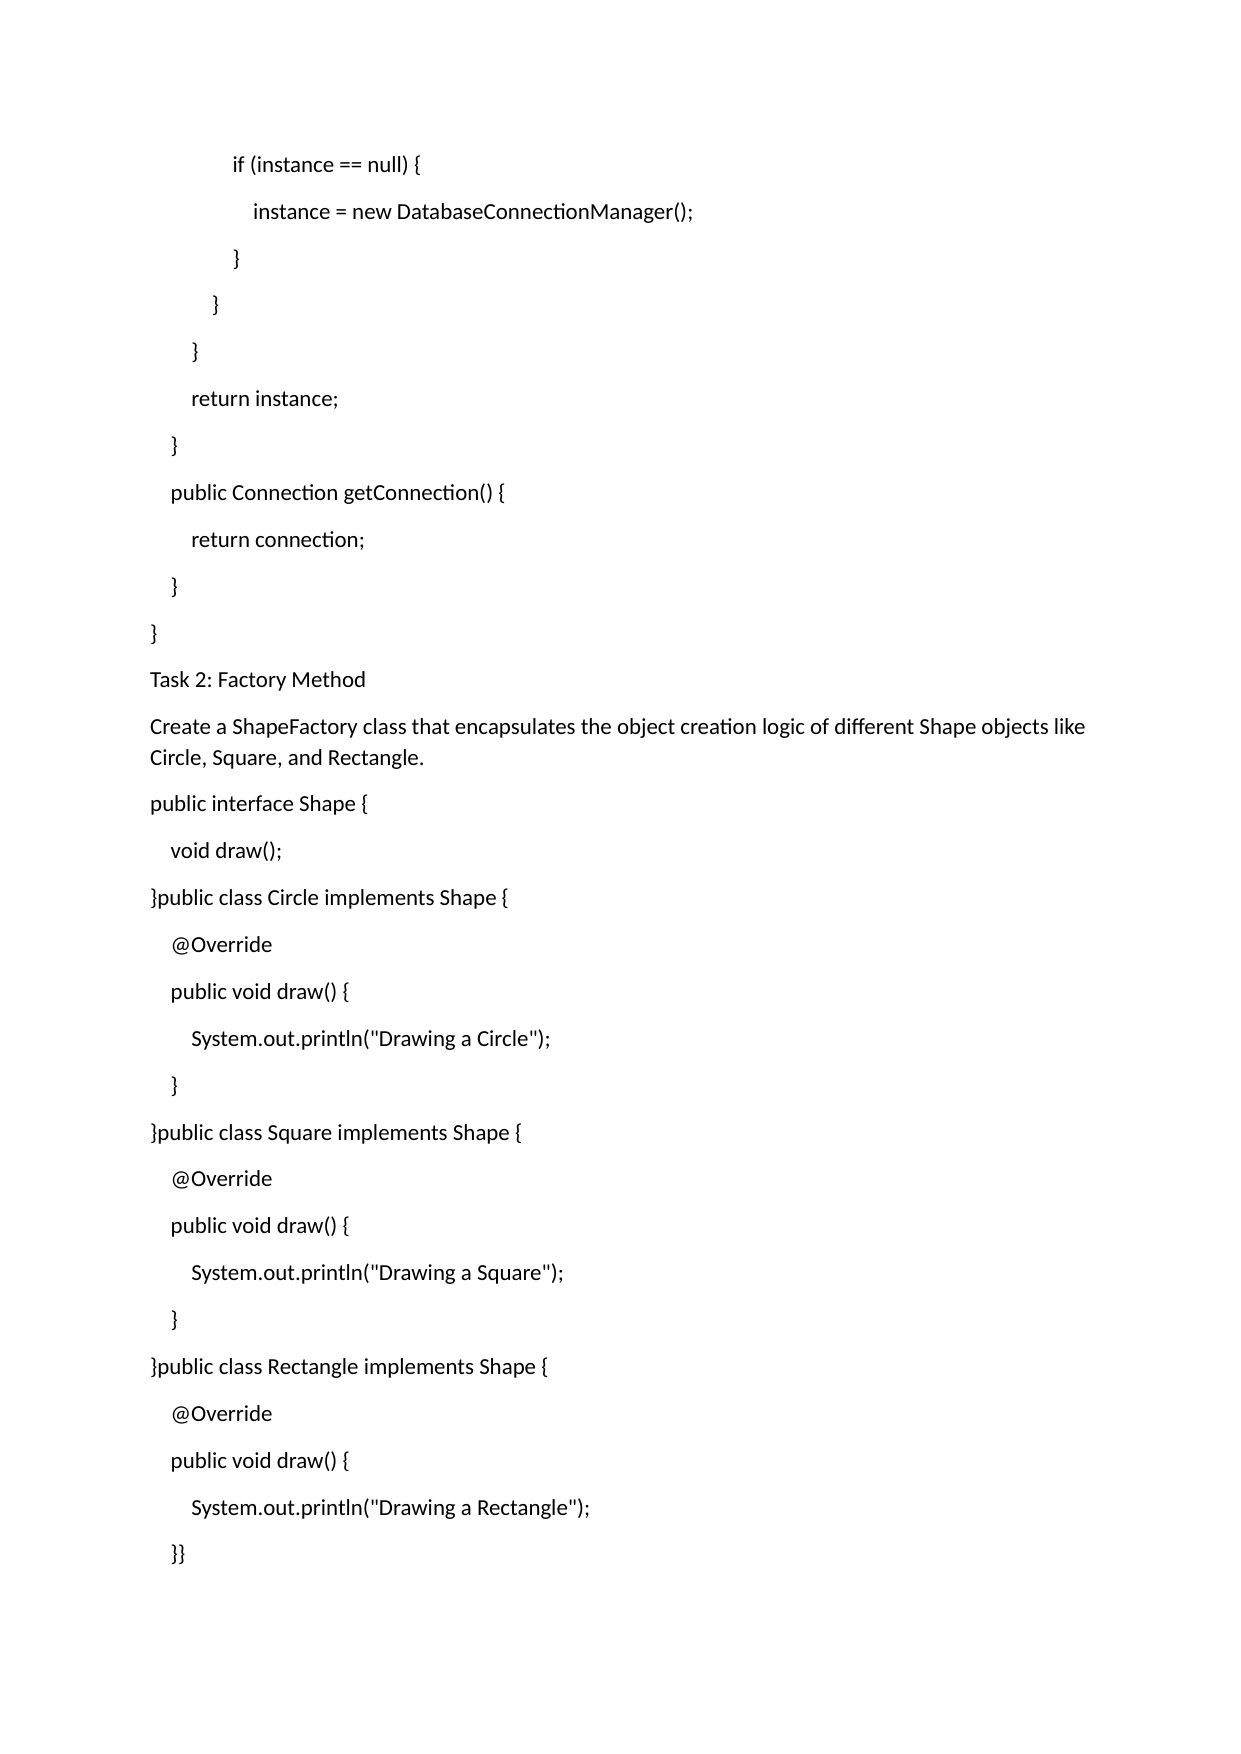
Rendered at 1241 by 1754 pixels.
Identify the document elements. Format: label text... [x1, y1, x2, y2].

text } [150, 1071, 1090, 1099]
text } [150, 337, 1090, 366]
text Create a ShapeFactory class that encapsulates the object creation logic of different Shape objects like Circle, Square, and Rectangle. [150, 712, 1090, 771]
text } [150, 291, 1090, 319]
text public interface Shape { [150, 789, 1090, 818]
text } [150, 431, 1090, 459]
text void draw(); [150, 836, 1090, 864]
text Task 2: Factory Method [150, 666, 1090, 694]
text @Override [150, 1399, 1090, 1427]
text @Override [150, 1164, 1090, 1193]
text if (instance == null) { [150, 150, 1090, 178]
text } [150, 619, 1090, 647]
text instance = new DatabaseConnectionManager(); [150, 197, 1090, 225]
text public void draw() { [150, 977, 1090, 1005]
text System.out.println("Drawing a Circle"); [150, 1024, 1090, 1052]
text }public class Square implements Shape { [150, 1118, 1090, 1146]
text }public class Circle implements Shape { [150, 883, 1090, 911]
text } [150, 244, 1090, 272]
text @Override [150, 930, 1090, 958]
text }public class Rectangle implements Shape { [150, 1352, 1090, 1380]
text return connection; [150, 525, 1090, 553]
text public void draw() { [150, 1211, 1090, 1239]
text public void draw() { [150, 1446, 1090, 1474]
text System.out.println("Drawing a Square"); [150, 1258, 1090, 1286]
text } [150, 572, 1090, 600]
text public Connection getConnection() { [150, 478, 1090, 506]
text }} [150, 1539, 1090, 1568]
text System.out.println("Drawing a Rectangle"); [150, 1493, 1090, 1521]
text } [150, 1305, 1090, 1333]
text return instance; [150, 384, 1090, 412]
